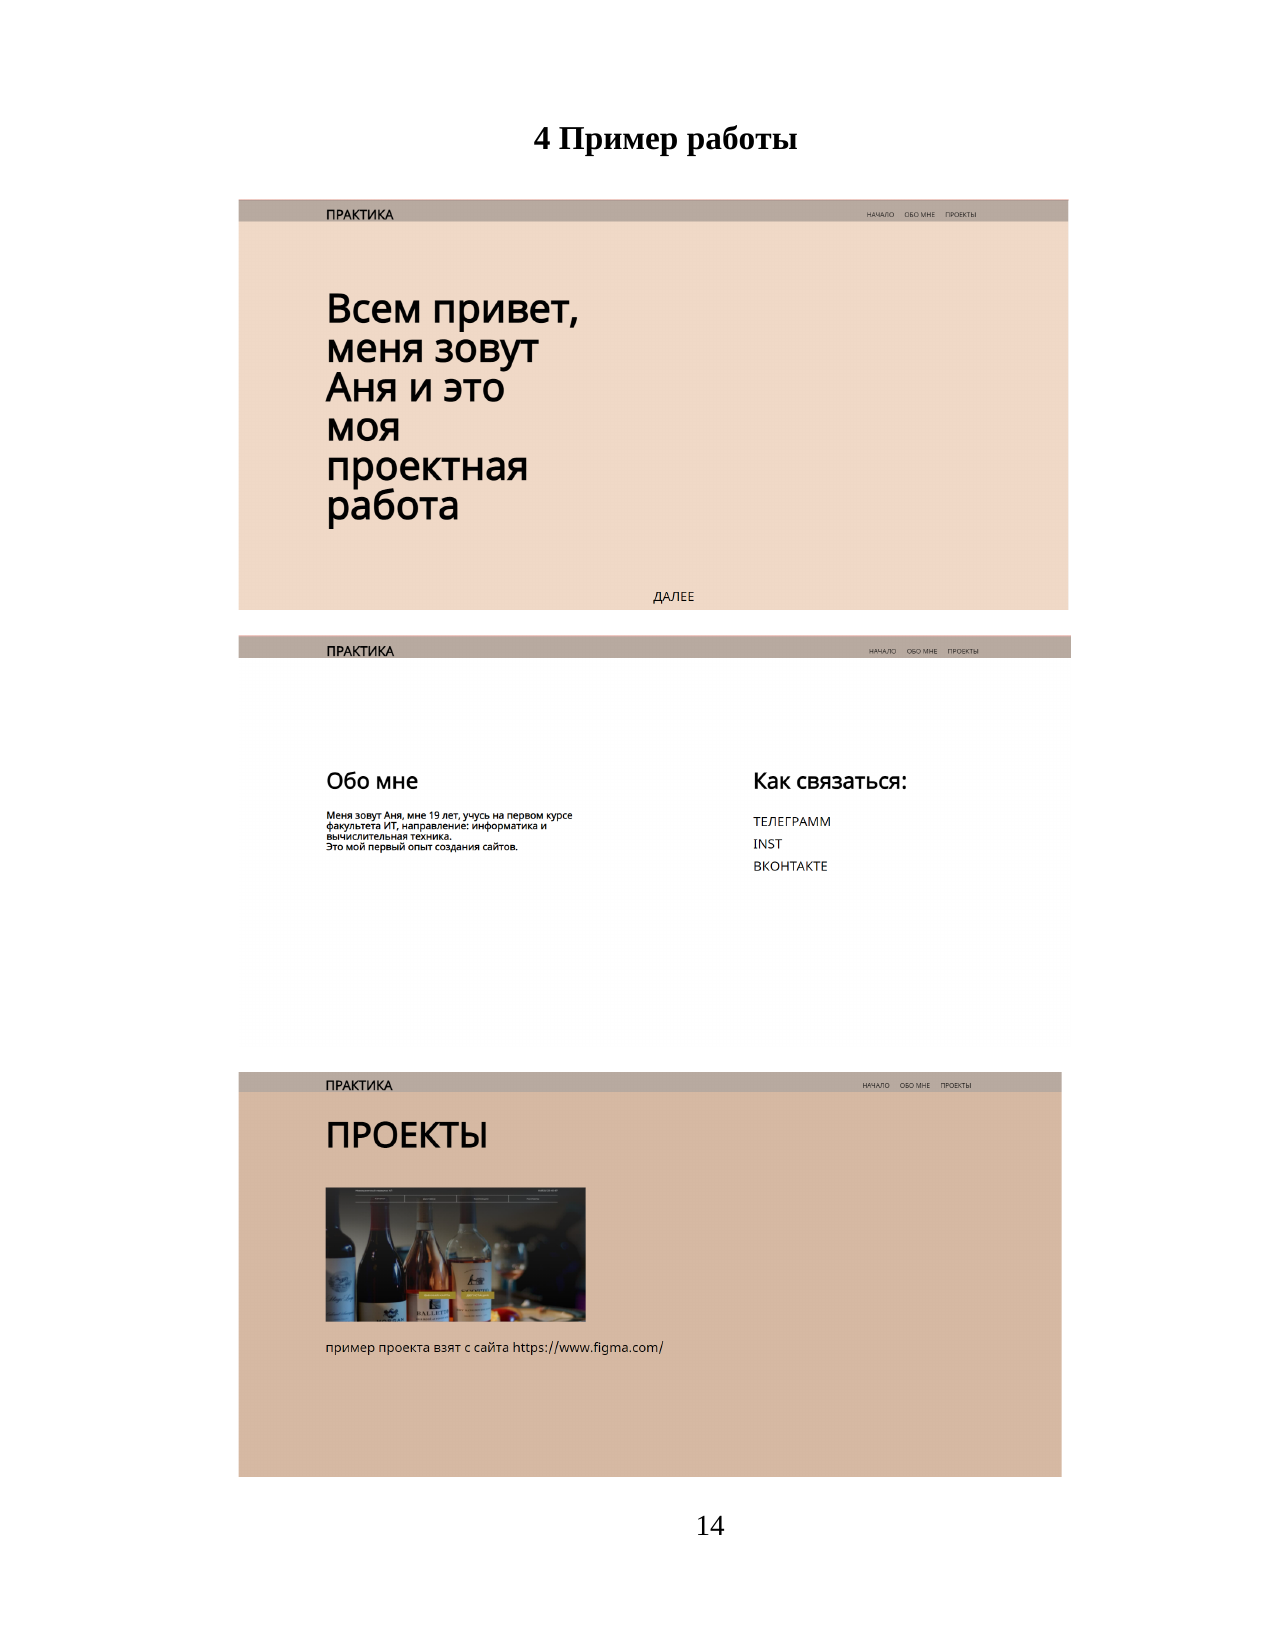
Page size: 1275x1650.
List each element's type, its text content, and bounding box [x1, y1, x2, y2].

subtitle 4 Пример работы [150, 118, 1181, 156]
picture [238, 635, 1071, 1047]
picture [238, 199, 1069, 610]
picture [238, 1072, 1062, 1477]
